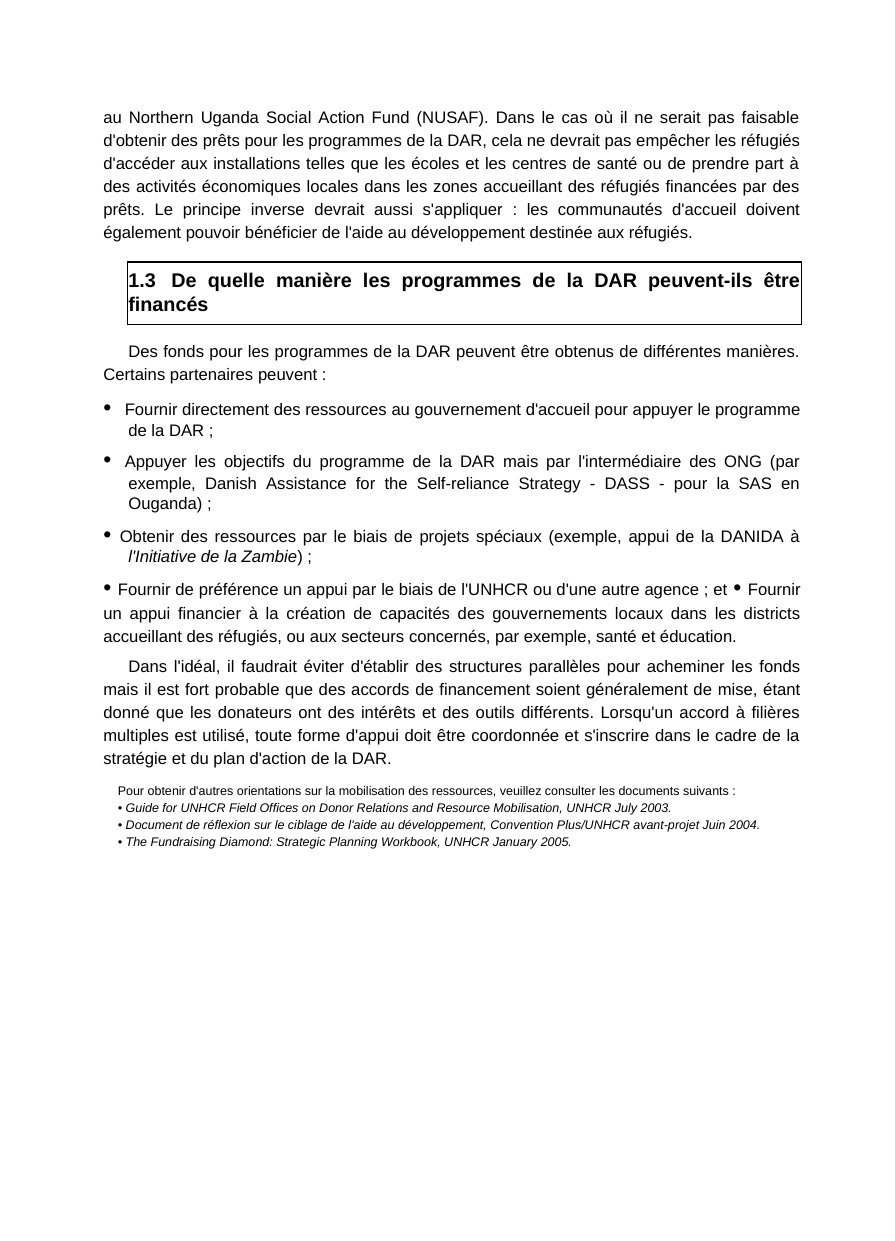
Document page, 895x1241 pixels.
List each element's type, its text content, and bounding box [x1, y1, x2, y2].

text • The Fundraising Diamond: Strategic Planning Workbook, UNHCR January 2005. [103, 834, 801, 849]
list De quelle manière les programmes de la DAR peuvent-ils être financés [128, 263, 801, 324]
text • Document de réflexion sur le ciblage de l'aide au développement, Convention Plus/UNHCR avant-projet Juin 2004. [118, 817, 801, 832]
list Appuyer les objectifs du programme de la DAR mais par l'intermédiaire des ONG (par exemple, Danish Assistance for the Self-reliance Strategy - DASS - pour la SAS en Ouganda) ; [103, 446, 801, 513]
list Fournir directement des ressources au gouvernement d'accueil pour appuyer le programme de la DAR ; [103, 394, 801, 439]
text Dans l'idéal, il faudrait éviter d'établir des structures parallèles pour acheminer les fonds mais il est fort probable que des accords de financement soient généralement de mise, étant donné que les donateurs ont des intérêts et des outils différents. Lorsqu'un accord à filières multiples est utilisé, toute forme d'appui doit être coordonnée et s'inscrire dans le cadre de la stratégie et du plan d'action de la DAR. [103, 657, 801, 768]
text Pour obtenir d'autres orientations sur la mobilisation des ressources, veuillez consulter les documents suivants : [103, 784, 801, 798]
text • Guide for UNHCR Field Offices on Donor Relations and Resource Mobilisation, UNHCR July 2003. [103, 801, 801, 815]
text Des fonds pour les programmes de la DAR peuvent être obtenus de différentes manières. Certains partenaires peuvent : [103, 342, 801, 384]
text • Obtenir des ressources par le biais de projets spéciaux (exemple, appui de la DANIDA à l'Initiative de la Zambie) ; [103, 521, 801, 566]
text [103, 108, 801, 242]
text • Fournir de préférence un appui par le biais de l'UNHCR ou d'une autre agence ; et • Fournir un appui financier à la création de capacités des gouvernements locaux dans les districts accueillant des réfugiés, ou aux secteurs concernés, par exemple, santé et éducation. [103, 574, 801, 646]
